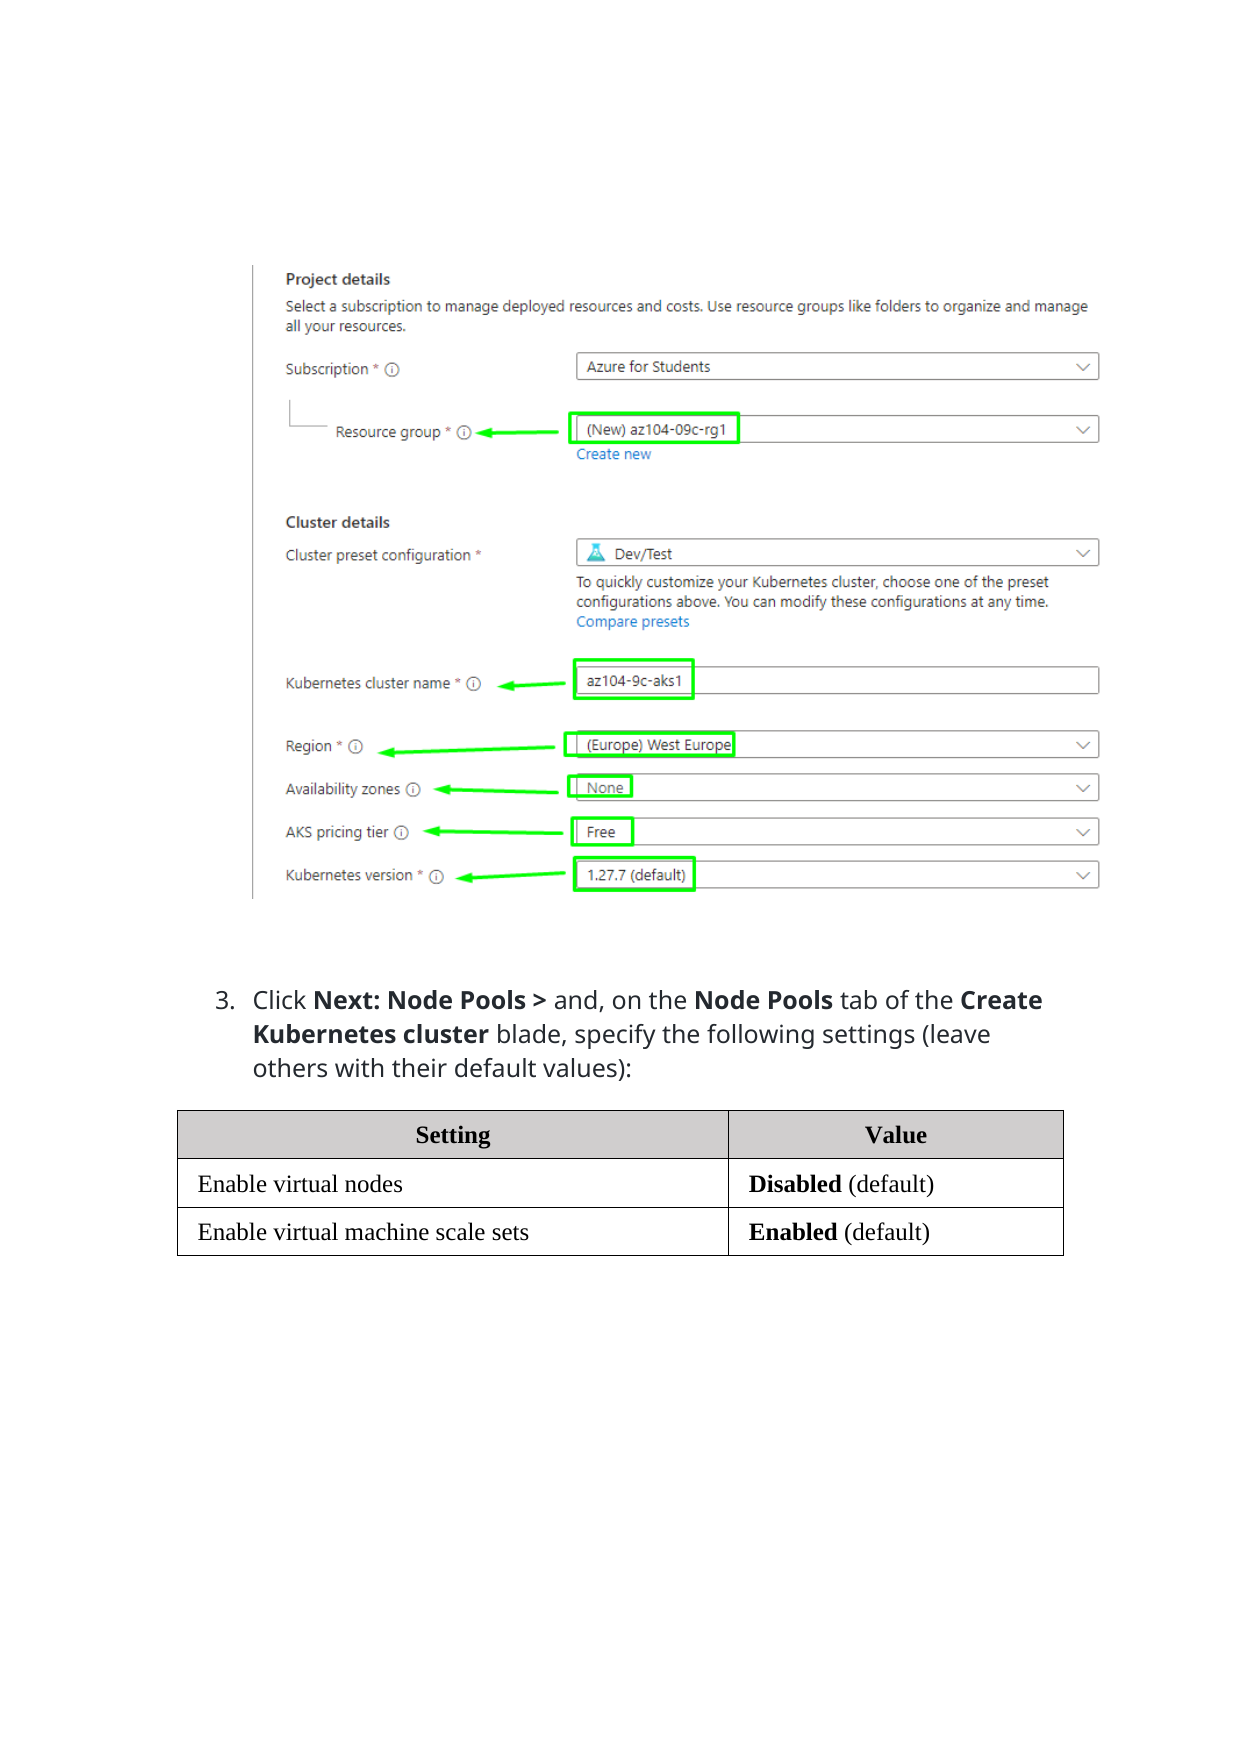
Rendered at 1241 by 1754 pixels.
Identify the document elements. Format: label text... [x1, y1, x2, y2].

table_header Value [729, 1111, 1063, 1158]
picture [252, 265, 1138, 899]
table_cell Enable virtual machine scale sets [178, 1208, 728, 1255]
table_cell Enabled (default) [729, 1208, 1063, 1255]
table_cell Enable virtual nodes [178, 1159, 728, 1207]
table_cell Disabled (default) [729, 1159, 1063, 1207]
list Click Next: Node Pools > and, on the Node Pools tab of the Create Kubernetes cluster blade, specify the following settings (leave others with their default values): [215, 982, 1063, 1085]
table_header Setting [178, 1111, 728, 1158]
